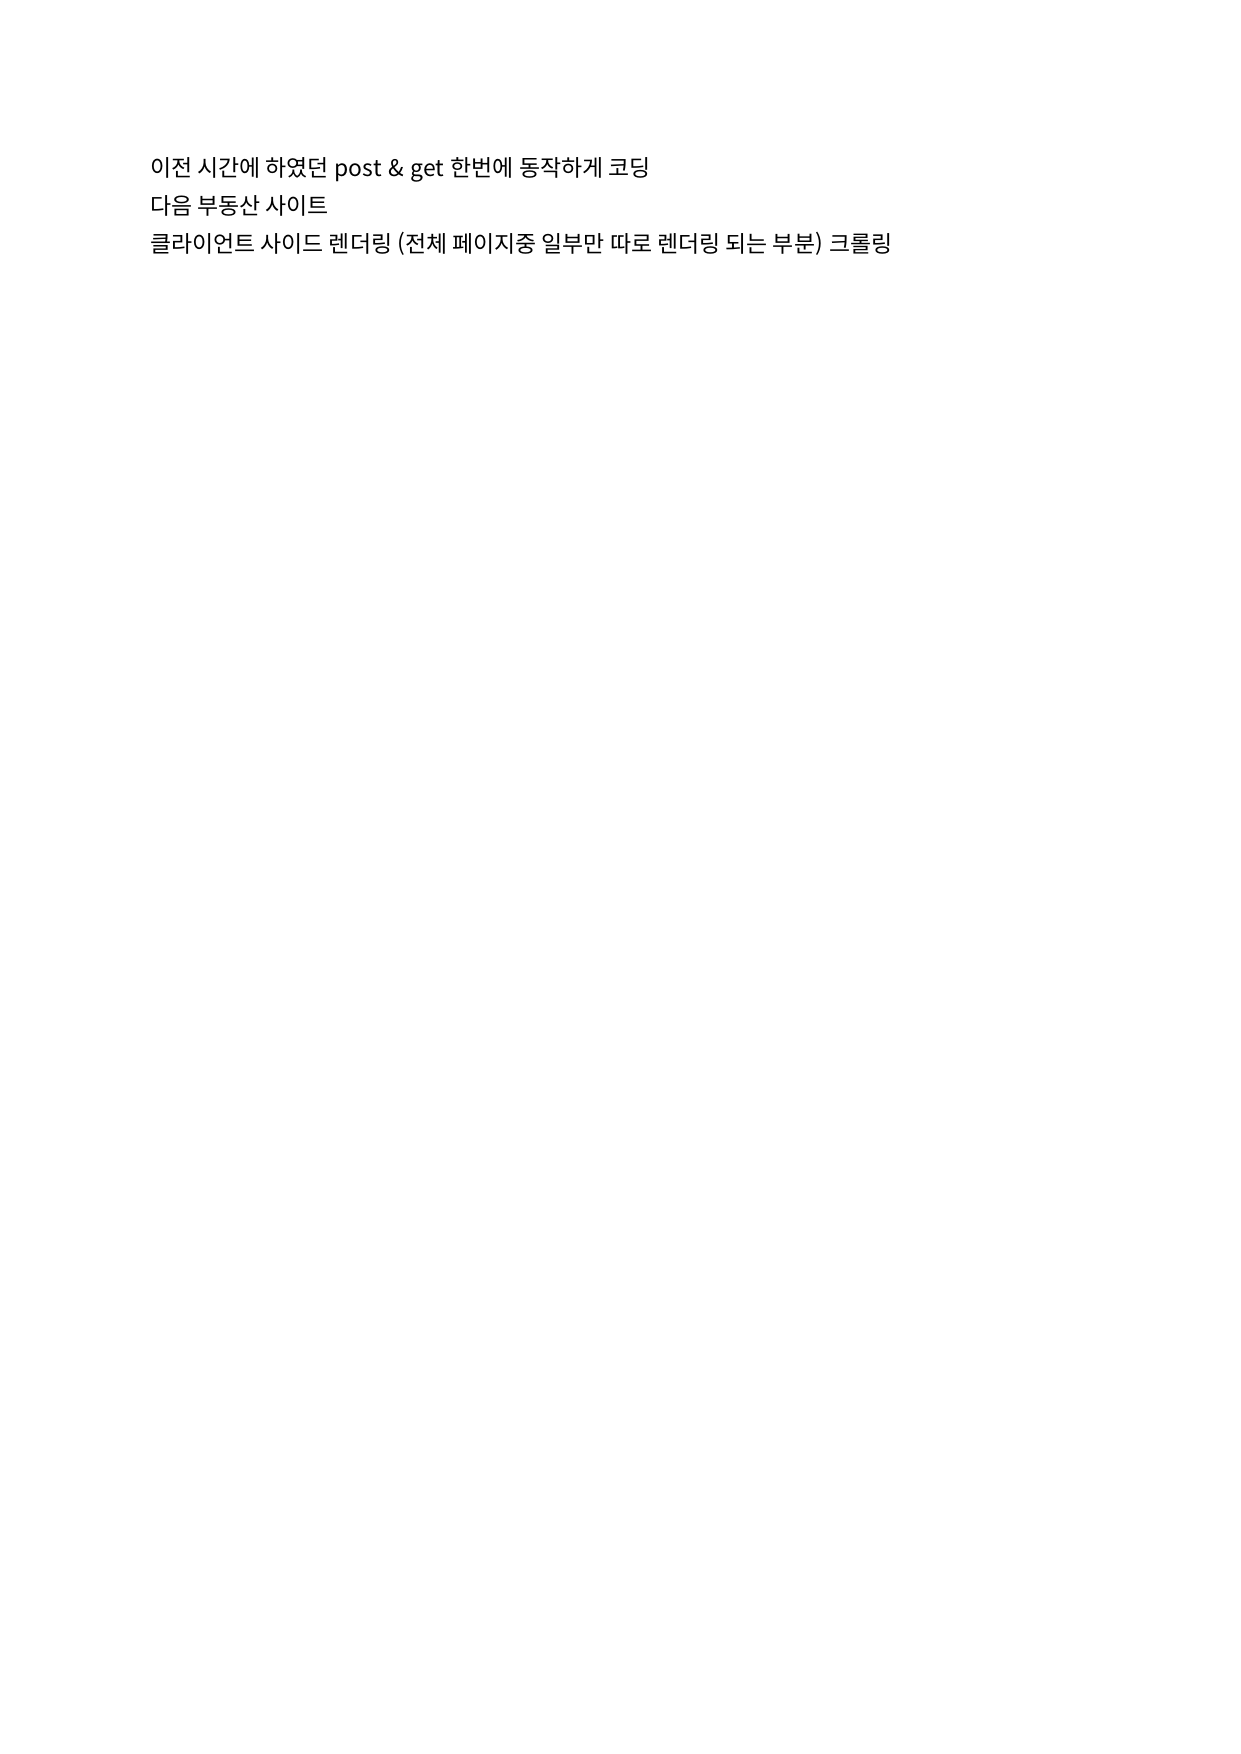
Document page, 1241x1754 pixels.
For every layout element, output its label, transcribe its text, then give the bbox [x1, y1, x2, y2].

text 클라이언트 사이드 렌더링 (전체 페이지중 일부만 따로 렌더링 되는 부분) 크롤링 [150, 226, 1090, 259]
text 다음 부동산 사이트 [150, 188, 1090, 221]
text 이전 시간에 하였던 post & get 한번에 동작하게 코딩 [150, 150, 1090, 183]
